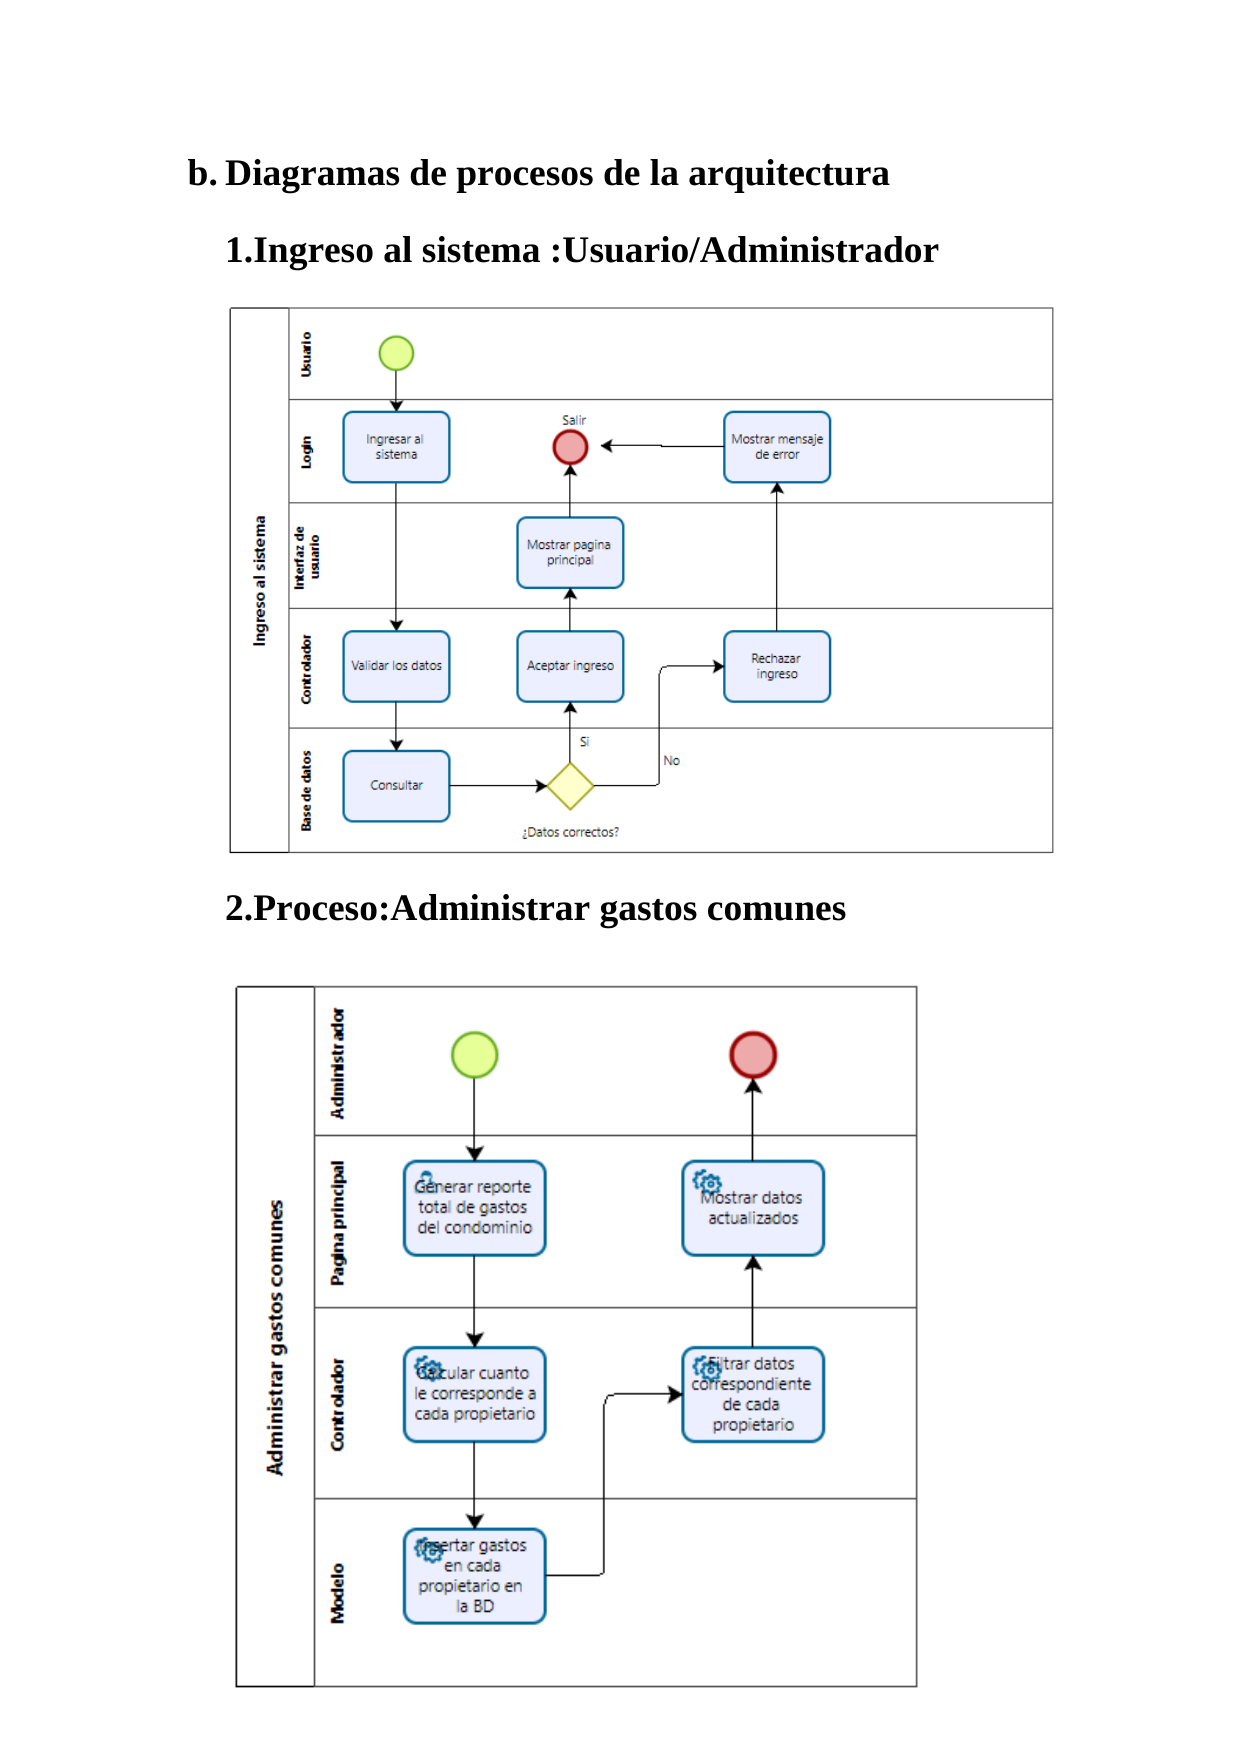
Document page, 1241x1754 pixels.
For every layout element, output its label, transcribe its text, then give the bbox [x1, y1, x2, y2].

picture [228, 981, 924, 1697]
picture [225, 304, 1057, 859]
text 1.Ingreso al sistema :Usuario/Administrador [225, 227, 1090, 270]
list Diagramas de procesos de la arquitectura [187, 150, 1090, 193]
text 2.Proceso:Administrar gastos comunes [225, 885, 1090, 928]
